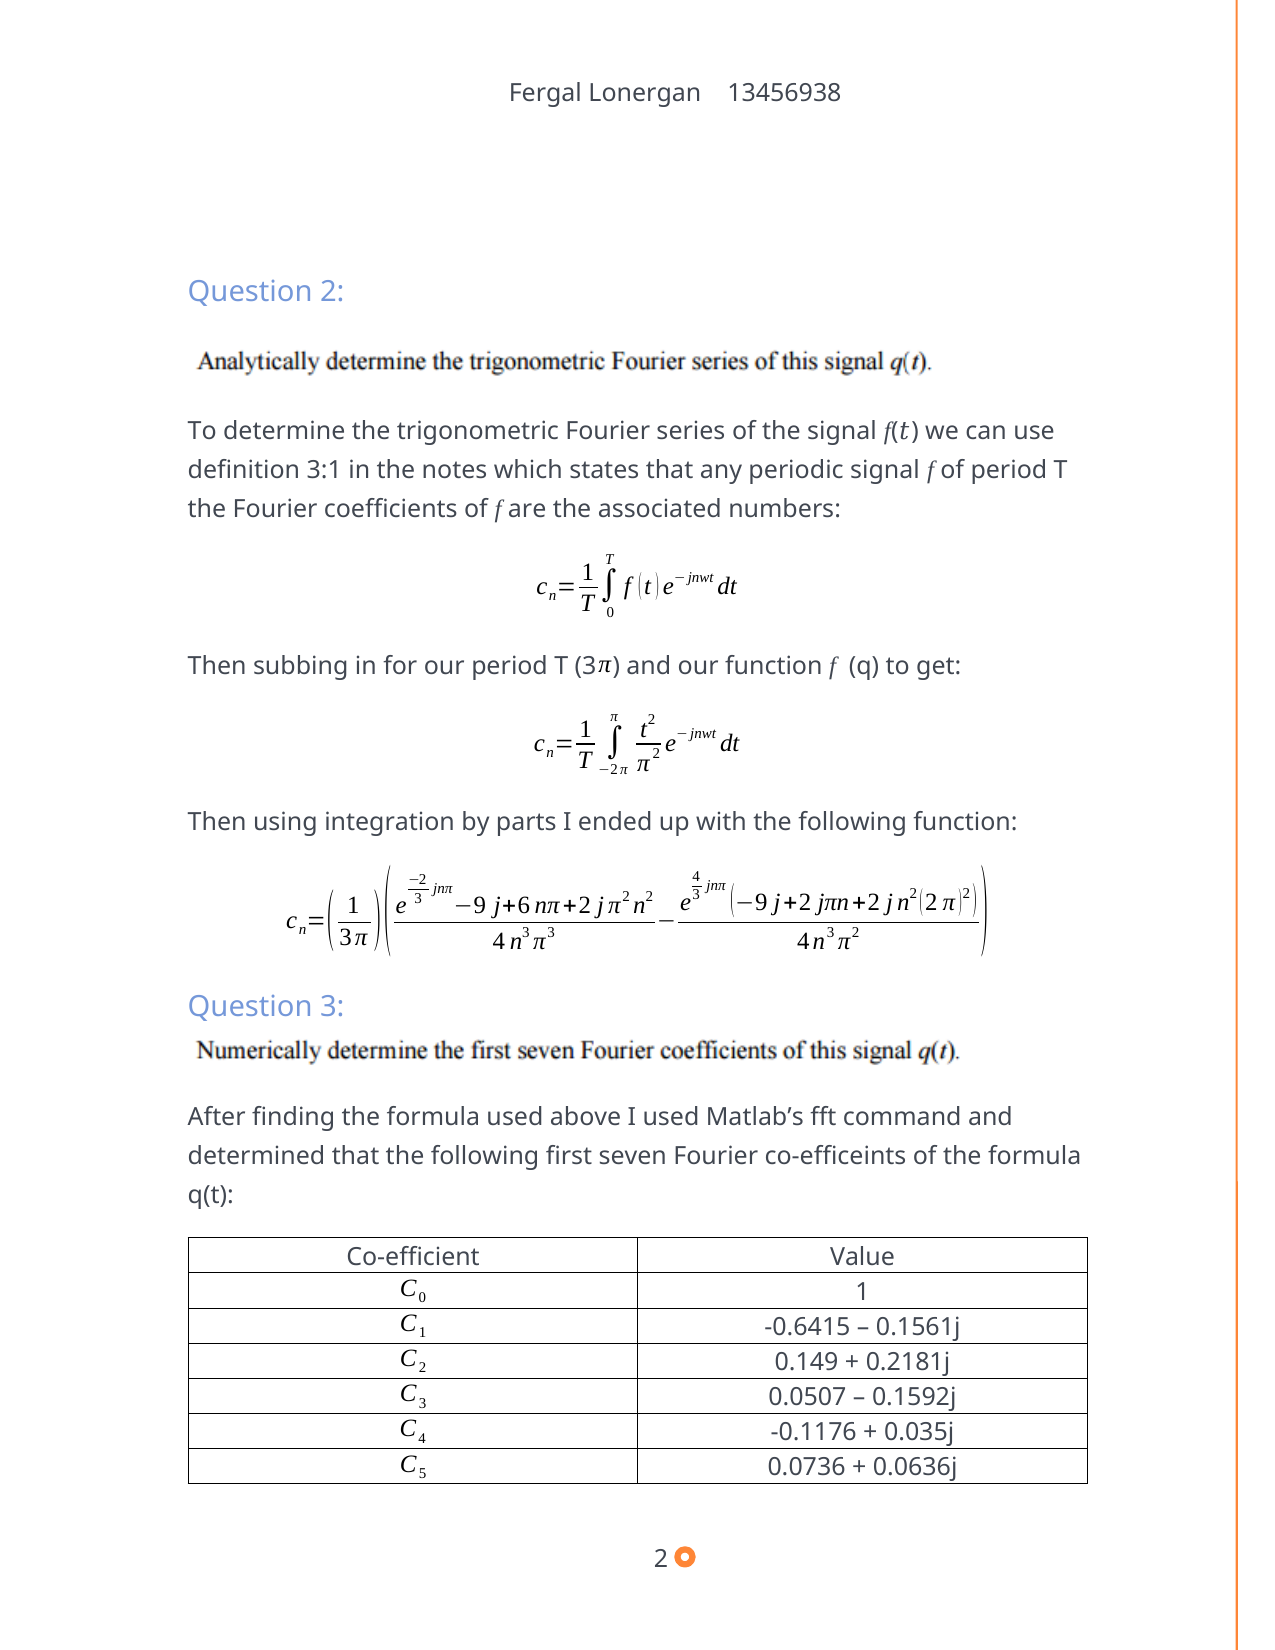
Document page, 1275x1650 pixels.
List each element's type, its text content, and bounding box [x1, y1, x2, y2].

table_cell 0.149 + 0.2181j [638, 1344, 1087, 1378]
table_cell -0.6415 – 0.1561j [638, 1309, 1087, 1342]
table_cell 0.0507 – 0.1592j [638, 1379, 1087, 1413]
text After finding the formula used above I used Matlab’s fft command and determined that the following first seven Fourier co-efficeints of the formula q(t): [187, 1099, 1087, 1211]
subtitle Question 3: [187, 985, 1087, 1025]
table_cell -0.1176 + 0.035j [638, 1414, 1087, 1448]
table_cell [189, 1309, 637, 1342]
text Then using integration by parts I ended up with the following function: [187, 804, 1087, 838]
table_header Co-efficient [189, 1238, 637, 1272]
picture [187, 1030, 985, 1073]
table_header Value [638, 1238, 1087, 1272]
table_cell [189, 1414, 637, 1448]
table_cell [189, 1273, 637, 1307]
text To determine the trigonometric Fourier series of the signal f(𝑡) we can use definition 3:1 in the notes which states that any periodic signal f of period T the Fourier coefficients of f are the associated numbers: [187, 412, 1087, 525]
table_cell 0.0736 + 0.0636j [638, 1449, 1087, 1483]
text Then subbing in for our period T (3) and our function f (q) to get: [187, 647, 1087, 681]
table_cell [189, 1449, 637, 1483]
picture [187, 336, 957, 387]
text Question 2: [187, 270, 1087, 310]
table_cell [189, 1344, 637, 1378]
table_cell 1 [638, 1273, 1087, 1307]
table_cell [189, 1379, 637, 1413]
